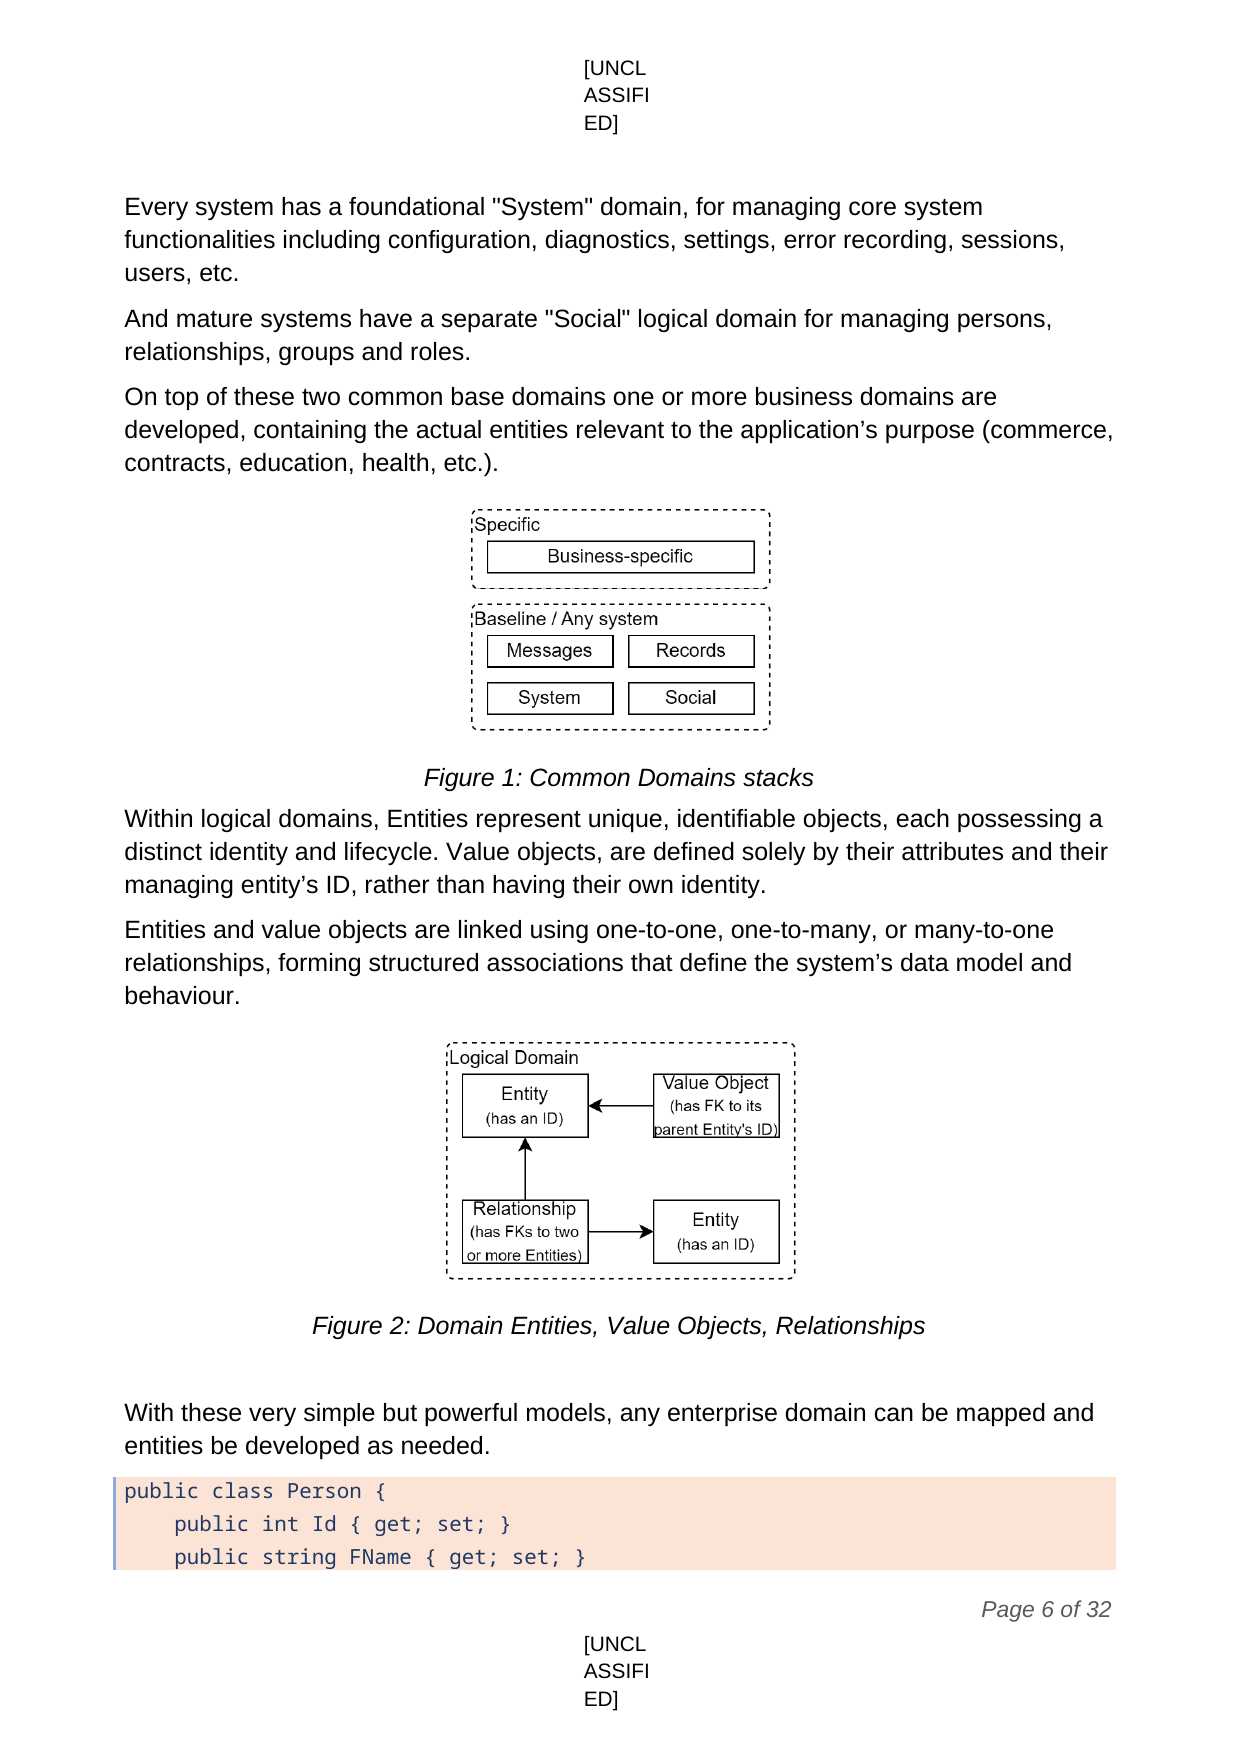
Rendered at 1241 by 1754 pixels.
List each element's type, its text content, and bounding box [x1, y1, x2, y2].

text public int Id { get; set; } [116, 1509, 1116, 1538]
text Every system has a foundational "System" domain, for managing core system functionalities including configuration, diagnostics, settings, error recording, sessions, users, etc. [124, 192, 1116, 287]
text And mature systems have a separate "Social" logical domain for managing persons, relationships, groups and roles. [124, 303, 1116, 365]
text Entities and value objects are linked using one-to-one, one-to-many, or many-to-one relationships, forming structured associations that define the system’s data model and behaviour. [124, 915, 1116, 1010]
text public class Person { [116, 1477, 1116, 1505]
text On top of these two common base domains one or more business domains are developed, containing the actual entities relevant to the application’s purpose (commerce, contracts, education, health, etc.). [124, 382, 1116, 477]
text Figure 1: Common Domains stacks [124, 762, 1116, 791]
text With these very simple but powerful models, any enterprise domain can be mapped and entities be developed as needed. [124, 1398, 1116, 1460]
picture [455, 493, 786, 746]
text Within logical domains, Entities represent unique, identifiable objects, each possessing a distinct identity and lifecycle. Value objects, are defined solely by their attributes and their managing entity’s ID, rather than having their own identity. [124, 804, 1116, 898]
text public string FName { get; set; } [116, 1542, 1116, 1570]
text Figure 2: Domain Entities, Value Objects, Relationships [124, 1311, 1116, 1340]
picture [430, 1026, 811, 1295]
